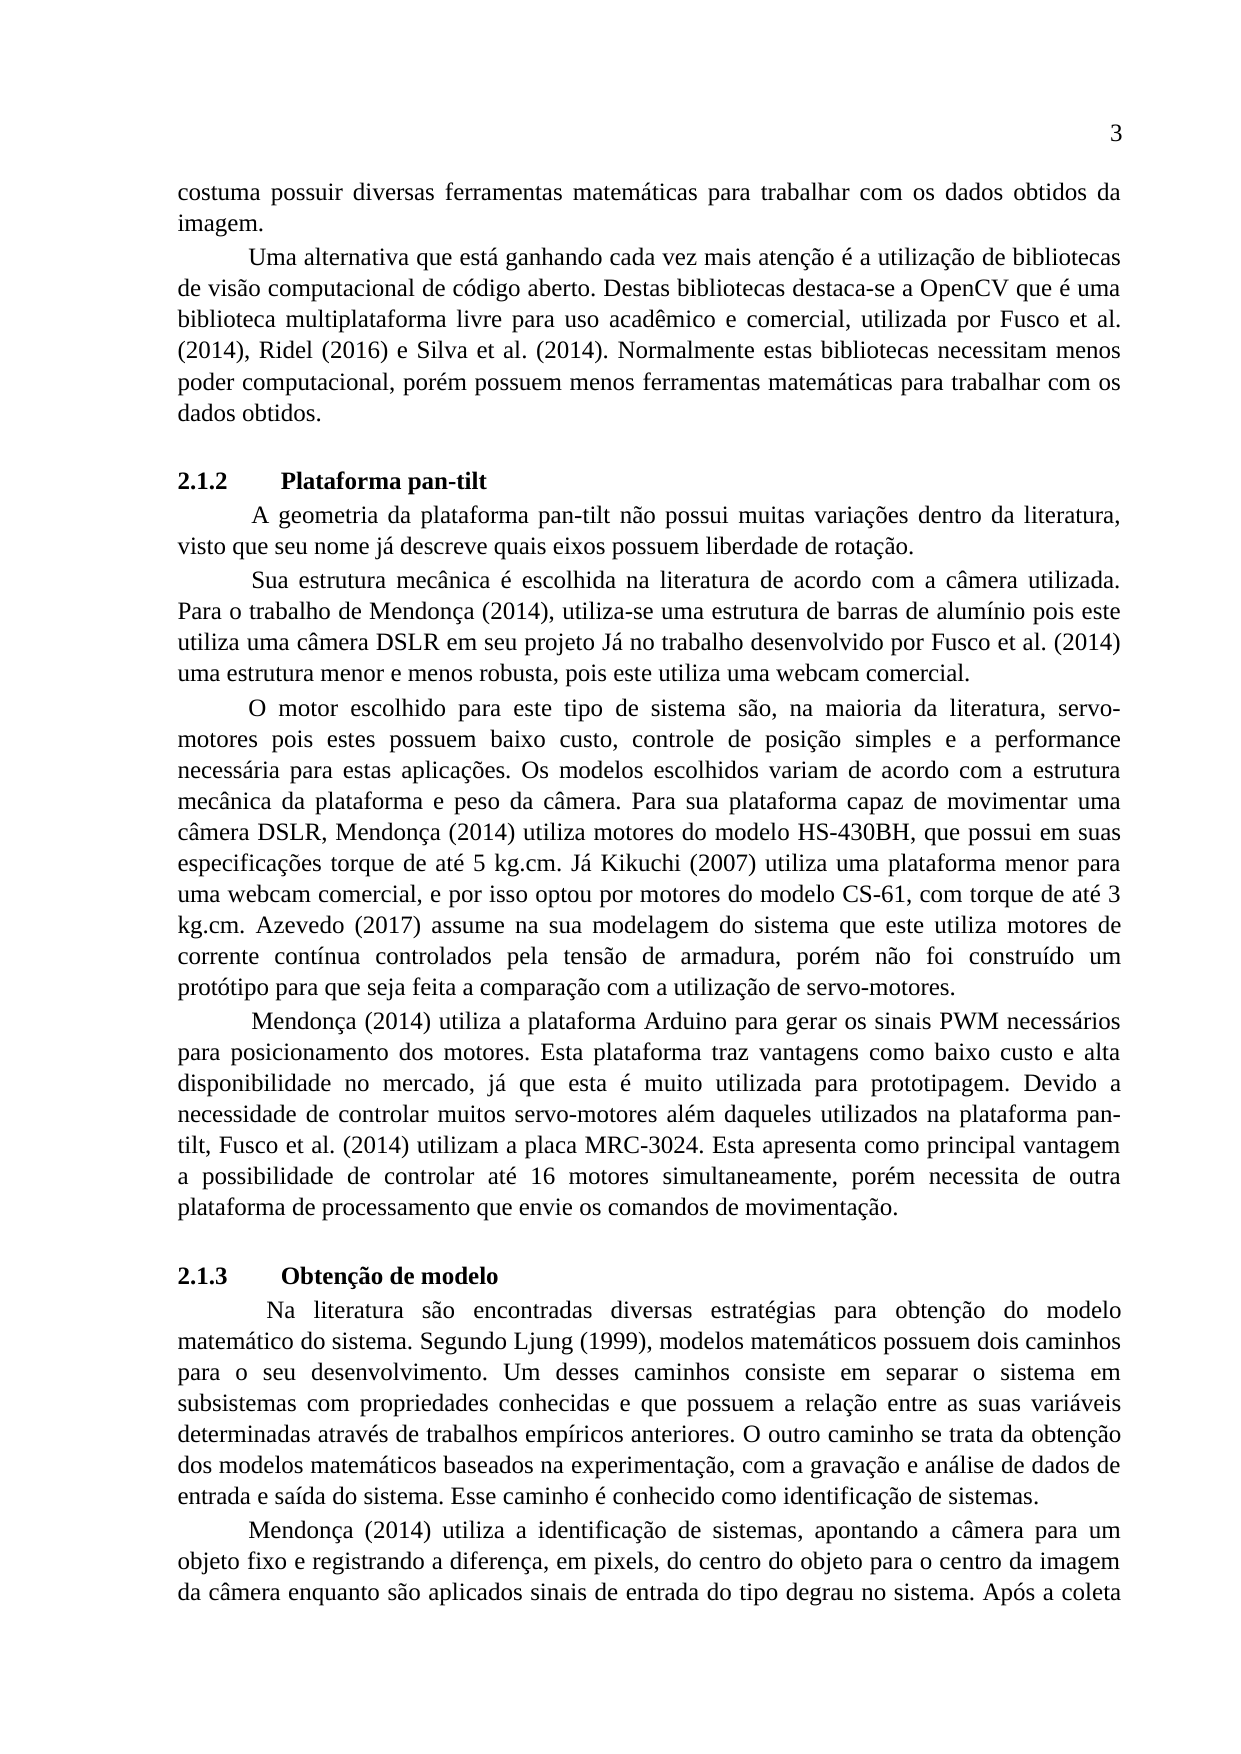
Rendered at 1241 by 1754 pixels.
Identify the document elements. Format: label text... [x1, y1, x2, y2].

text A geometria da plataforma pan-tilt não possui muitas variações dentro da literatura, visto que seu nome já descreve quais eixos possuem liberdade de rotação. [177, 500, 1122, 560]
list Plataforma pan-tilt [177, 466, 1122, 495]
text Sua estrutura mecânica é escolhida na literatura de acordo com a câmera utilizada. Para o trabalho de Mendonça (2014), utiliza-se uma estrutura de barras de alumínio pois este utiliza uma câmera DSLR em seu projeto Já no trabalho desenvolvido por Fusco et al. (2014) uma estrutura menor e menos robusta, pois este utiliza uma webcam comercial. [177, 565, 1122, 687]
text Mendonça (2014) utiliza a plataforma Arduino para gerar os sinais PWM necessários para posicionamento dos motores. Esta plataforma traz vantagens como baixo custo e alta disponibilidade no mercado, já que esta é muito utilizada para prototipagem. Devido a necessidade de controlar muitos servo-motores além daqueles utilizados na plataforma pan-tilt, Fusco et al. (2014) utilizam a placa MRC-3024. Esta apresenta como principal vantagem a possibilidade de controlar até 16 motores simultaneamente, porém necessita de outra plataforma de processamento que envie os comandos de movimentação. [177, 1006, 1122, 1221]
text Na literatura são encontradas diversas estratégias para obtenção do modelo matemático do sistema. Segundo Ljung (1999), modelos matemáticos possuem dois caminhos para o seu desenvolvimento. Um desses caminhos consiste em separar o sistema em subsistemas com propriedades conhecidas e que possuem a relação entre as suas variáveis determinadas através de trabalhos empíricos anteriores. O outro caminho se trata da obtenção dos modelos matemáticos baseados na experimentação, com a gravação e análise de dados de entrada e saída do sistema. Esse caminho é conhecido como identificação de sistemas. [177, 1295, 1122, 1510]
list Obtenção de modelo [177, 1261, 1122, 1289]
text Uma alternativa que está ganhando cada vez mais atenção é a utilização de bibliotecas de visão computacional de código aberto. Destas bibliotecas destaca-se a OpenCV que é uma biblioteca multiplataforma livre para uso acadêmico e comercial, utilizada por Fusco et al. (2014), Ridel (2016) e Silva et al. (2014). Normalmente estas bibliotecas necessitam menos poder computacional, porém possuem menos ferramentas matemáticas para trabalhar com os dados obtidos. [177, 242, 1122, 426]
text O motor escolhido para este tipo de sistema são, na maioria da literatura, servo-motores pois estes possuem baixo custo, controle de posição simples e a performance necessária para estas aplicações. Os modelos escolhidos variam de acordo com a estrutura mecânica da plataforma e peso da câmera. Para sua plataforma capaz de movimentar uma câmera DSLR, Mendonça (2014) utiliza motores do modelo HS-430BH, que possui em suas especificações torque de até 5 kg.cm. Já Kikuchi (2007) utiliza uma plataforma menor para uma webcam comercial, e por isso optou por motores do modelo CS-61, com torque de até 3 kg.cm. Azevedo (2017) assume na sua modelagem do sistema que este utiliza motores de corrente contínua controlados pela tensão de armadura, porém não foi construído um protótipo para que seja feita a comparação com a utilização de servo-motores. [177, 693, 1122, 1001]
